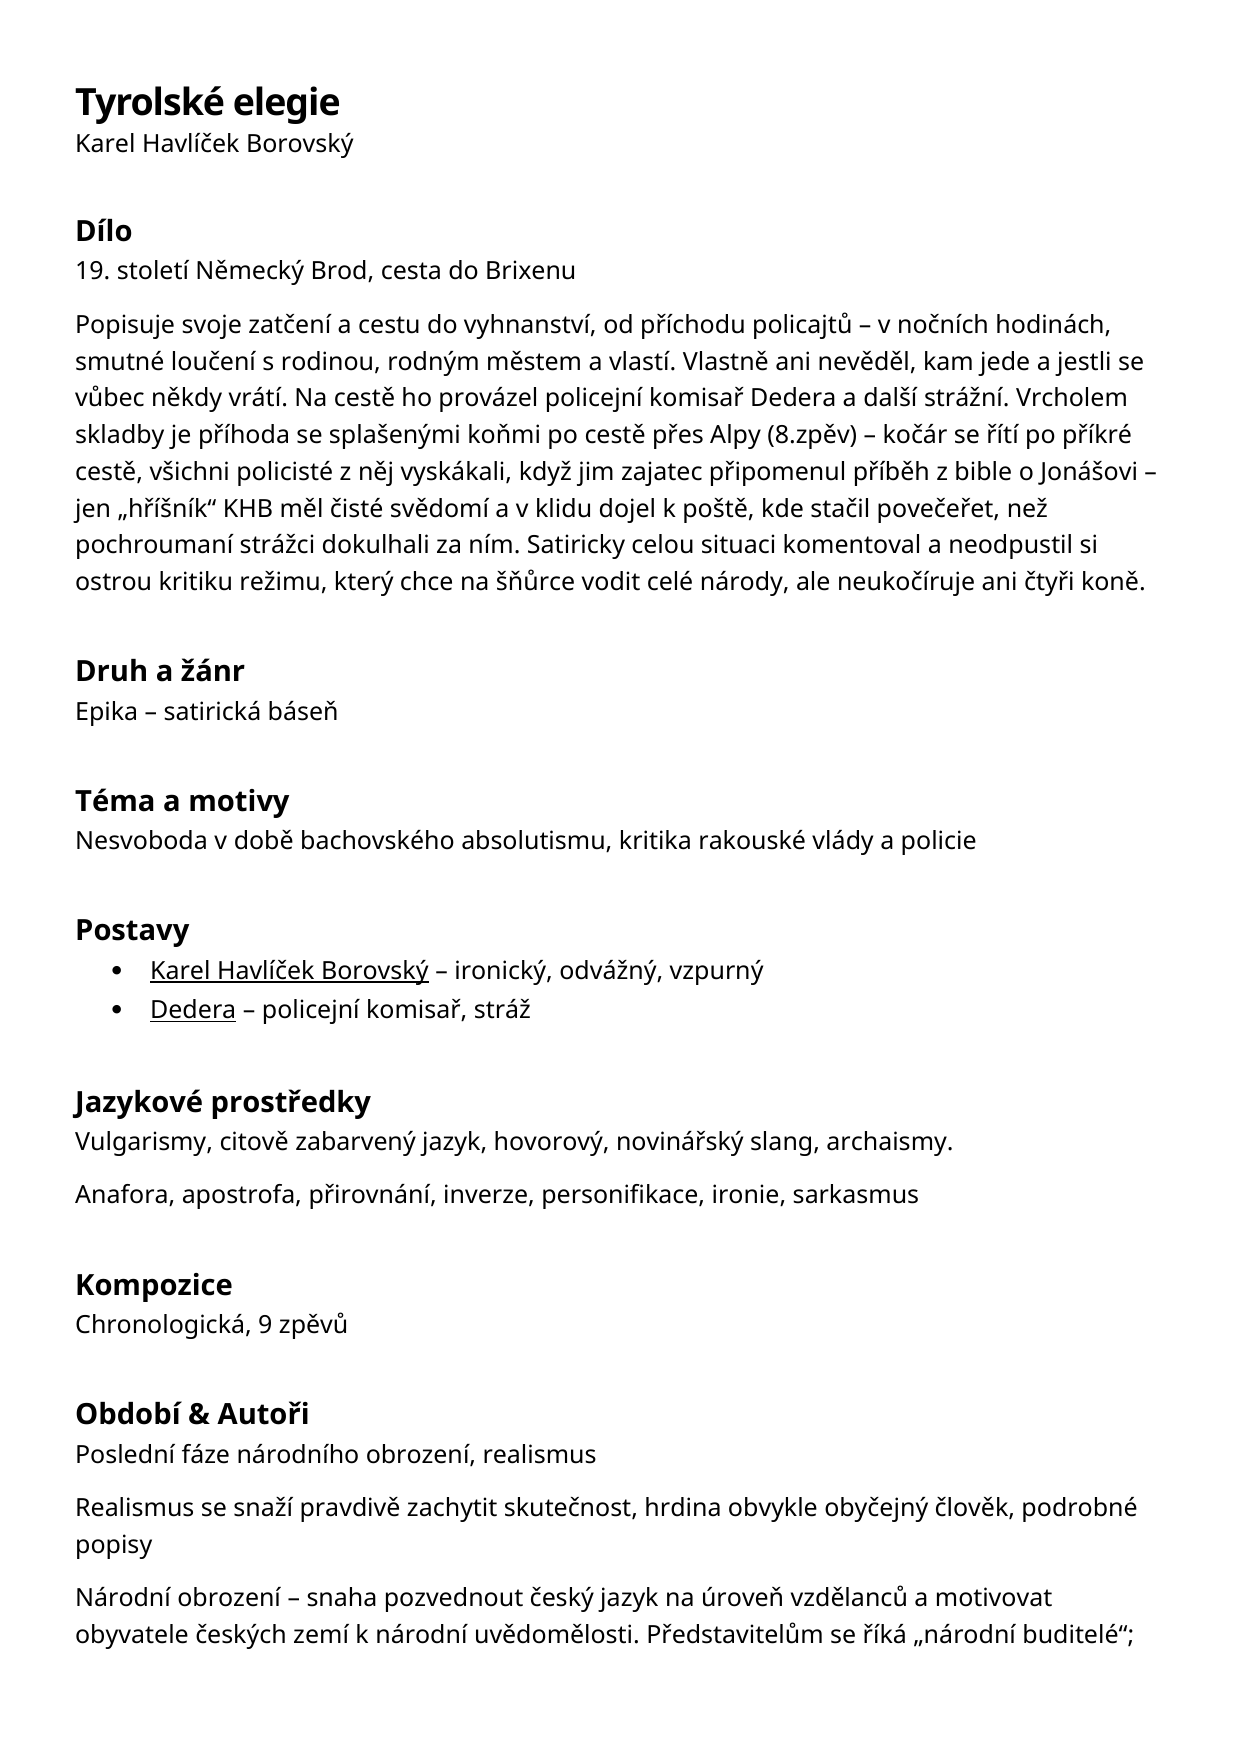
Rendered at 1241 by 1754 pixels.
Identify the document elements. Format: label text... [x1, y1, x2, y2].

text Popisuje svoje zatčení a cestu do vyhnanství, od příchodu policajtů – v nočních hodinách, smutné loučení s rodinou, rodným městem a vlastí. Vlastně ani nevěděl, kam jede a jestli se vůbec někdy vrátí. Na cestě ho provázel policejní komisař Dedera a další strážní. Vrcholem skladby je příhoda se splašenými koňmi po cestě přes Alpy (8.zpěv) – kočár se řítí po příkré cestě, všichni policisté z něj vyskákali, když jim zajatec připomenul příběh z bible o Jonášovi – jen „hříšník“ KHB měl čisté svědomí a v klidu dojel k poště, kde stačil povečeřet, než pochroumaní strážci dokulhali za ním. Satiricky celou situaci komentoval a neodpustil si ostrou kritiku režimu, který chce na šňůrce vodit celé národy, ale neukočíruje ani čtyři koně. [75, 306, 1165, 598]
list Karel Havlíček Borovský – ironický, odvážný, vzpurný [112, 952, 1165, 987]
subtitle Dílo [75, 210, 1165, 250]
text Anafora, apostrofa, přirovnání, inverze, personifikace, ironie, sarkasmus [75, 1177, 1165, 1211]
subtitle Téma a motivy [75, 780, 1165, 820]
text Chronologická, 9 zpěvů [75, 1307, 1165, 1341]
text 19. století Německý Brod, cesta do Brixenu [75, 253, 1165, 287]
subtitle Kompozice [75, 1264, 1165, 1303]
text Realismus se snaží pravdivě zachytit skutečnost, hrdina obvykle obyčejný člověk, podrobné popisy [75, 1490, 1165, 1561]
title Tyrolské elegie [75, 75, 1165, 126]
text Karel Havlíček Borovský [75, 126, 1165, 160]
text Nesvoboda v době bachovského absolutismu, kritika rakouské vlády a policie [75, 823, 1165, 857]
subtitle Období & Autoři [75, 1393, 1165, 1433]
text Vulgarismy, citově zabarvený jazyk, hovorový, novinářský slang, archaismy. [75, 1124, 1165, 1158]
text Poslední fáze národního obrození, realismus [75, 1436, 1165, 1470]
subtitle Druh a žánr [75, 651, 1165, 690]
text Epika – satirická báseň [75, 693, 1165, 727]
subtitle Postavy [75, 910, 1165, 949]
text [75, 1580, 1165, 1651]
subtitle Jazykové prostředky [75, 1081, 1165, 1121]
list Dedera – policejní komisař, stráž [112, 992, 1165, 1026]
